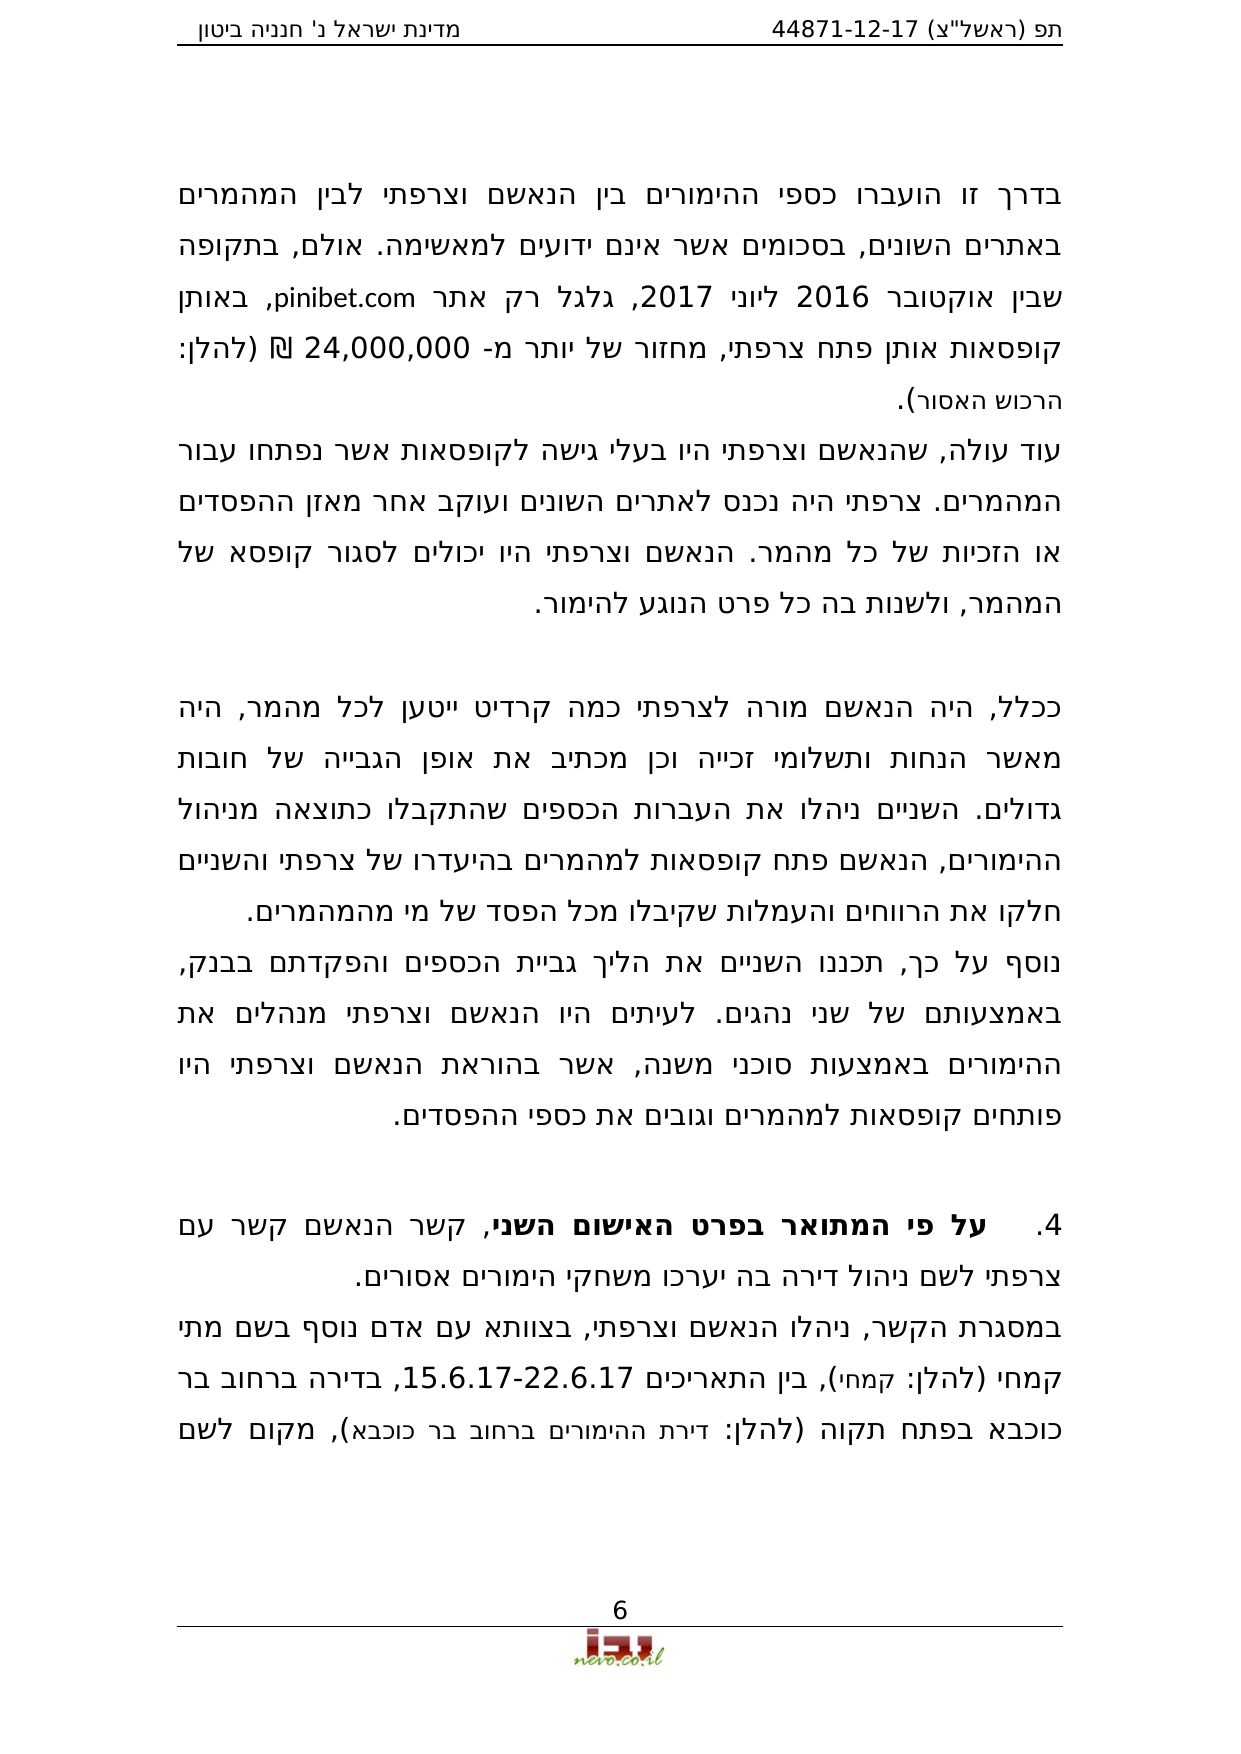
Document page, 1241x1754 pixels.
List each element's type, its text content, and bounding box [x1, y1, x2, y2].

text נוסף על כך, תכננו השניים את הליך גביית הכספים והפקדתם בבנק, באמצעותם של שני נהגים. לעיתים היו הנאשם וצרפתי מנהלים את ההימורים באמצעות סוכני משנה, אשר בהוראת הנאשם וצרפתי היו פותחים קופסאות למהמרים וגובים את כספי ההפסדים. [177, 945, 1063, 1132]
text בדרך זו הועברו כספי ההימורים בין הנאשם וצרפתי לבין המהמרים באתרים השונים, בסכומים אשר אינם ידועים למאשימה. אולם, בתקופה שבין אוקטובר 2016 ליוני 2017, גלגל רק אתר pinibet.com, באותן קופסאות אותן פתח צרפתי, מחזור של יותר מ- 24,000,000 ₪ (להלן: הרכוש האסור). [177, 177, 1063, 417]
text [177, 1311, 1063, 1446]
text 4. על פי המתואר בפרט האישום השני, קשר הנאשם קשר עם צרפתי לשם ניהול דירה בה יערכו משחקי הימורים אסורים. [177, 1209, 1063, 1293]
picture [574, 1628, 666, 1667]
text ככלל, היה הנאשם מורה לצרפתי כמה קרדיט ייטען לכל מהמר, היה מאשר הנחות ותשלומי זכייה וכן מכתיב את אופן הגבייה של חובות גדולים. השניים ניהלו את העברות הכספים שהתקבלו כתוצאה מניהול ההימורים, הנאשם פתח קופסאות למהמרים בהיעדרו של צרפתי והשניים חלקו את הרווחים והעמלות שקיבלו מכל הפסד של מי מהמהמרים. [177, 691, 1063, 928]
text עוד עולה, שהנאשם וצרפתי היו בעלי גישה לקופסאות אשר נפתחו עבור המהמרים. צרפתי היה נכנס לאתרים השונים ועוקב אחר מאזן ההפסדים או הזכיות של כל מהמר. הנאשם וצרפתי היו יכולים לסגור קופסא של המהמר, ולשנות בה כל פרט הנוגע להימור. [177, 433, 1063, 620]
